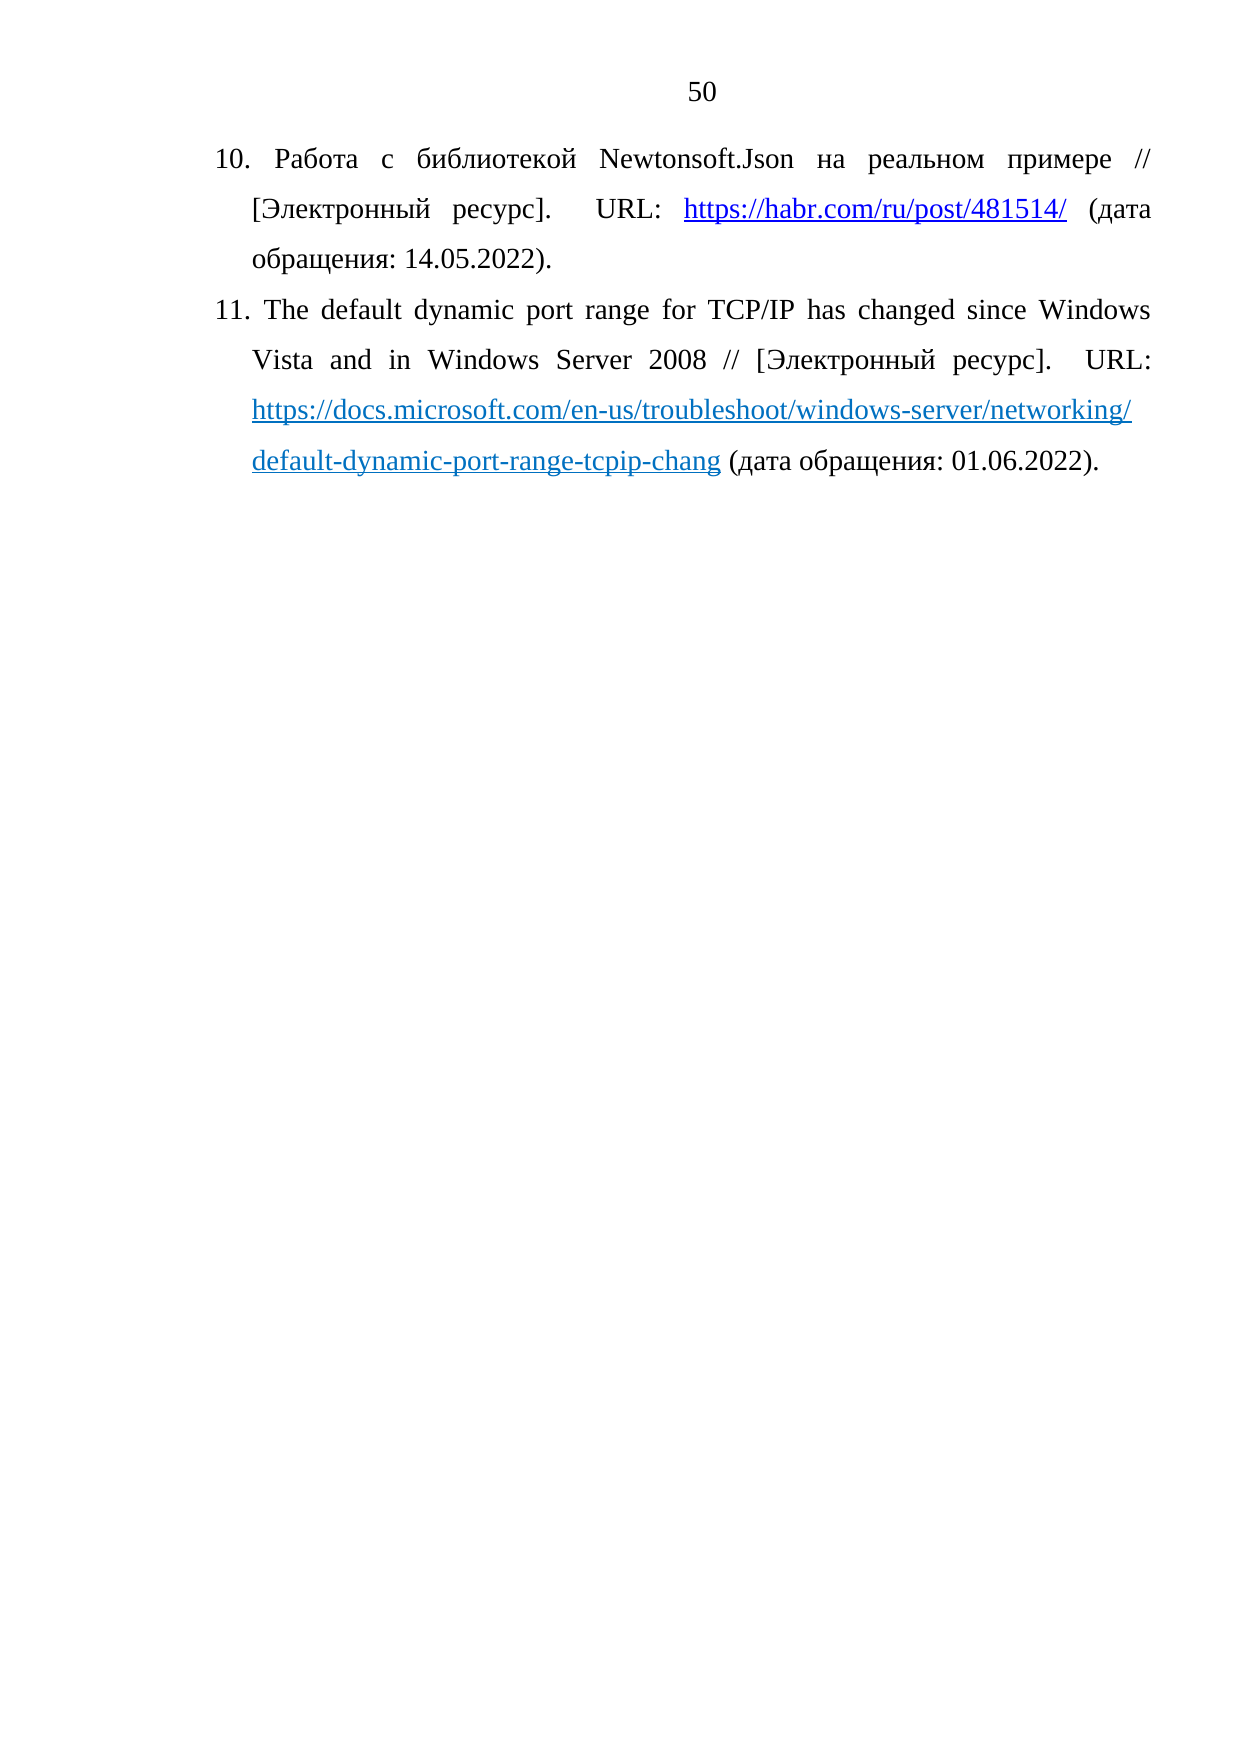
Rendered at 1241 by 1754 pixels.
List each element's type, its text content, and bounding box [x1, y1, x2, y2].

list Работа с библиотекой Newtonsoft.Json на реальном примере // [Электронный ресурс]. URL: https://habr.com/ru/post/481514/ (дата обращения: 14.05.2022). [214, 141, 1152, 275]
list The default dynamic port range for TCP/IP has changed since Windows Vista and in Windows Server 2008 // [Электронный ресурс]. URL: https://docs.microsoft.com/en-us/troubleshoot/windows-server/networking/default-dynamic-port-range-tcpip-chang (дата обращения: 01.06.2022). [214, 292, 1152, 476]
